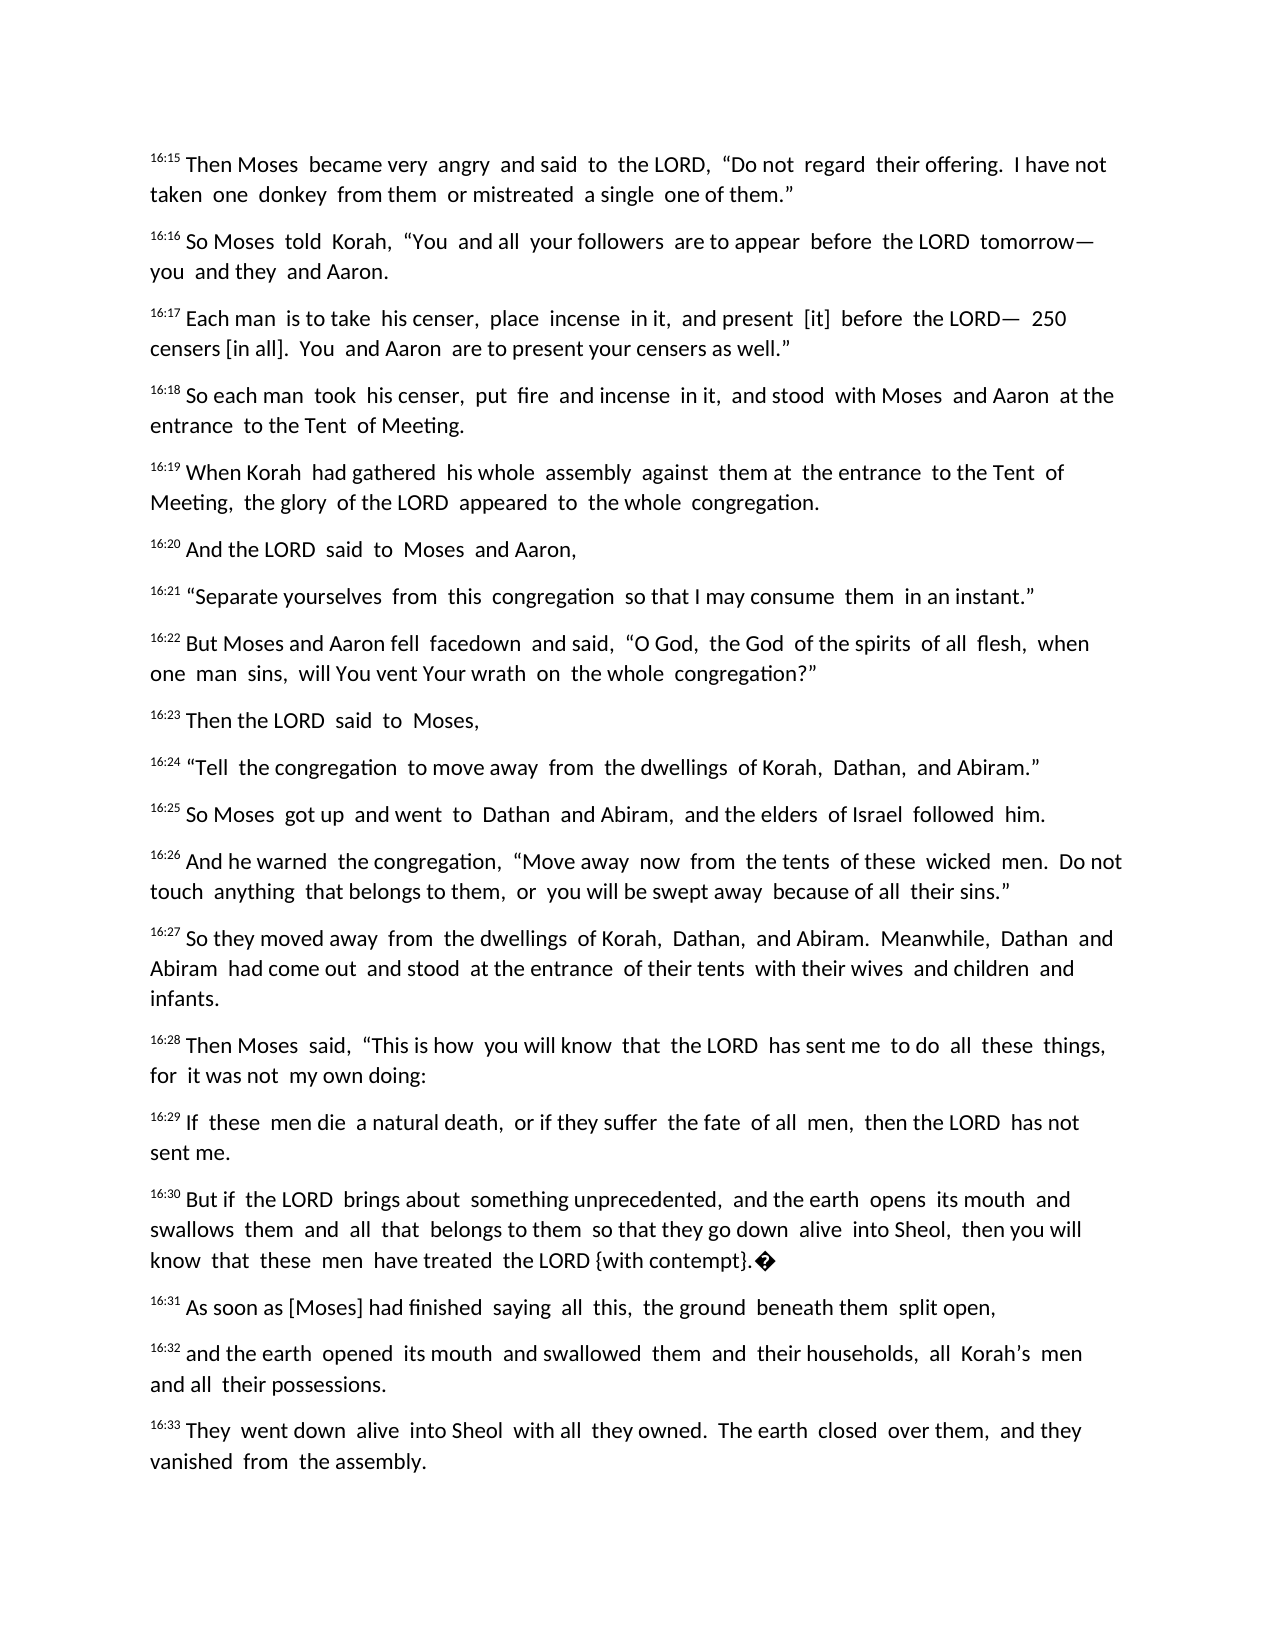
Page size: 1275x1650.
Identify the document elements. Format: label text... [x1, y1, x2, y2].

text 16:17 Each man is to take his censer, place incense in it, and present [it] before the LORD— 250 censers [in all]. You and Aaron are to present your censers as well.” [150, 304, 1125, 362]
text 16:16 So Moses told Korah, “You and all your followers are to appear before the LORD tomorrow— you and they and Aaron. [150, 227, 1125, 285]
text 16:29 If these men die a natural death, or if they suffer the fate of all men, then the LORD has not sent me. [150, 1108, 1125, 1167]
text 16:33 They went down alive into Sheol with all they owned. The earth closed over them, and they vanished from the assembly. [150, 1417, 1125, 1475]
text 16:31 As soon as [Moses] had finished saying all this, the ground beneath them split open, [150, 1293, 1125, 1321]
text 16:24 “Tell the congregation to move away from the dwellings of Korah, Dathan, and Abiram.” [150, 753, 1125, 781]
text 16:26 And he warned the congregation, “Move away now from the tents of these wicked men. Do not touch anything that belongs to them, or you will be swept away because of all their sins.” [150, 847, 1125, 905]
text 16:18 So each man took his censer, put fire and incense in it, and stood with Moses and Aaron at the entrance to the Tent of Meeting. [150, 381, 1125, 439]
text 16:27 So they moved away from the dwellings of Korah, Dathan, and Abiram. Meanwhile, Dathan and Abiram had come out and stood at the entrance of their tents with their wives and children and infants. [150, 924, 1125, 1012]
text 16:25 So Moses got up and went to Dathan and Abiram, and the elders of Israel followed him. [150, 800, 1125, 828]
text 16:32 and the earth opened its mouth and swallowed them and their households, all Korah’s men and all their possessions. [150, 1339, 1125, 1398]
text 16:28 Then Moses said, “This is how you will know that the LORD has sent me to do all these things, for it was not my own doing: [150, 1031, 1125, 1089]
text 16:21 “Separate yourselves from this congregation so that I may consume them in an instant.” [150, 582, 1125, 610]
text 16:15 Then Moses became very angry and said to the LORD, “Do not regard their offering. I have not taken one donkey from them or mistreated a single one of them.” [150, 150, 1125, 208]
text 16:20 And the LORD said to Moses and Aaron, [150, 535, 1125, 563]
text 16:22 But Moses and Aaron fell facedown and said, “O God, the God of the spirits of all flesh, when one man sins, will You vent Your wrath on the whole congregation?” [150, 629, 1125, 687]
text 16:23 Then the LORD said to Moses, [150, 706, 1125, 734]
text 16:19 When Korah had gathered his whole assembly against them at the entrance to the Tent of Meeting, the glory of the LORD appeared to the whole congregation. [150, 458, 1125, 517]
text 16:30 But if the LORD brings about something unprecedented, and the earth opens its mouth and swallows them and all that belongs to them so that they go down alive into Sheol, then you will know that these men have treated the LORD {with contempt}.� [150, 1185, 1125, 1274]
